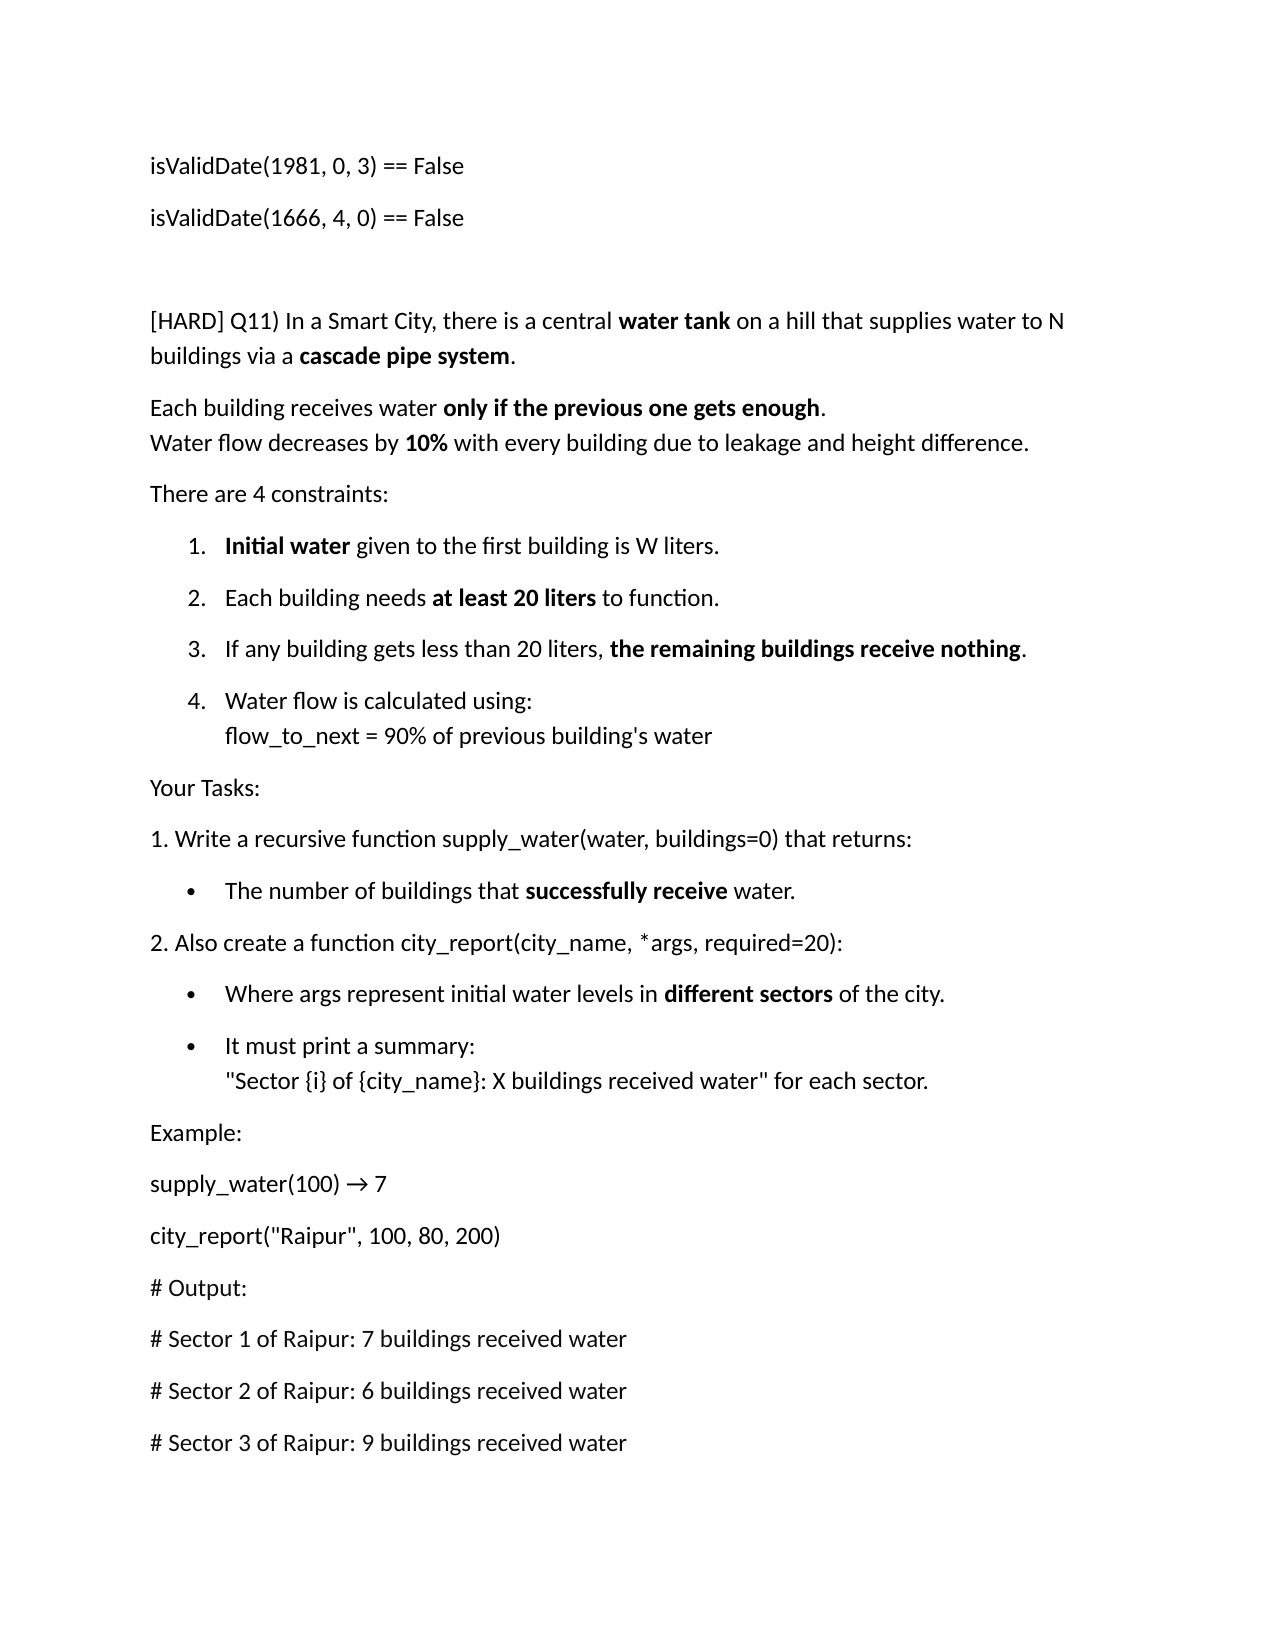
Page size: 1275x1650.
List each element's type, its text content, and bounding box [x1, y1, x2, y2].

text There are 4 constraints: [150, 478, 1125, 509]
list Initial water given to the first building is W liters. [187, 530, 1125, 561]
list The number of buildings that successfully receive water. [187, 875, 1125, 906]
text # Sector 3 of Raipur: 9 buildings received water [150, 1427, 1125, 1457]
text [HARD] Q11) In a Smart City, there is a central water tank on a hill that supplies water to N buildings via a cascade pipe system. [150, 305, 1125, 371]
list It must print a summary: "Sector {i} of {city_name}: X buildings received water" for each sector. [187, 1030, 1125, 1096]
list Each building needs at least 20 liters to function. [187, 582, 1125, 612]
text # Sector 2 of Raipur: 6 buildings received water [150, 1375, 1125, 1406]
text 1. Write a recursive function supply_water(water, buildings=0) that returns: [150, 823, 1125, 854]
text Your Tasks: [150, 772, 1125, 802]
text # Output: [150, 1272, 1125, 1302]
list Where args represent initial water levels in different sectors of the city. [187, 978, 1125, 1009]
text isValidDate(1666, 4, 0) == False [150, 202, 1125, 232]
list If any building gets less than 20 liters, the remaining buildings receive nothing. [187, 633, 1125, 664]
text Example: [150, 1117, 1125, 1147]
text # Sector 1 of Raipur: 7 buildings received water [150, 1323, 1125, 1354]
text Each building receives water only if the previous one gets enough. Water flow decreases by 10% with every building due to leakage and height difference. [150, 392, 1125, 457]
text city_report("Raipur", 100, 80, 200) [150, 1220, 1125, 1251]
text 2. Also create a function city_report(city_name, *args, required=20): [150, 927, 1125, 957]
text isValidDate(1981, 0, 3) == False [150, 150, 1125, 181]
text supply_water(100) → 7 [150, 1168, 1125, 1199]
list Water flow is calculated using: flow_to_next = 90% of previous building's water [187, 685, 1125, 751]
